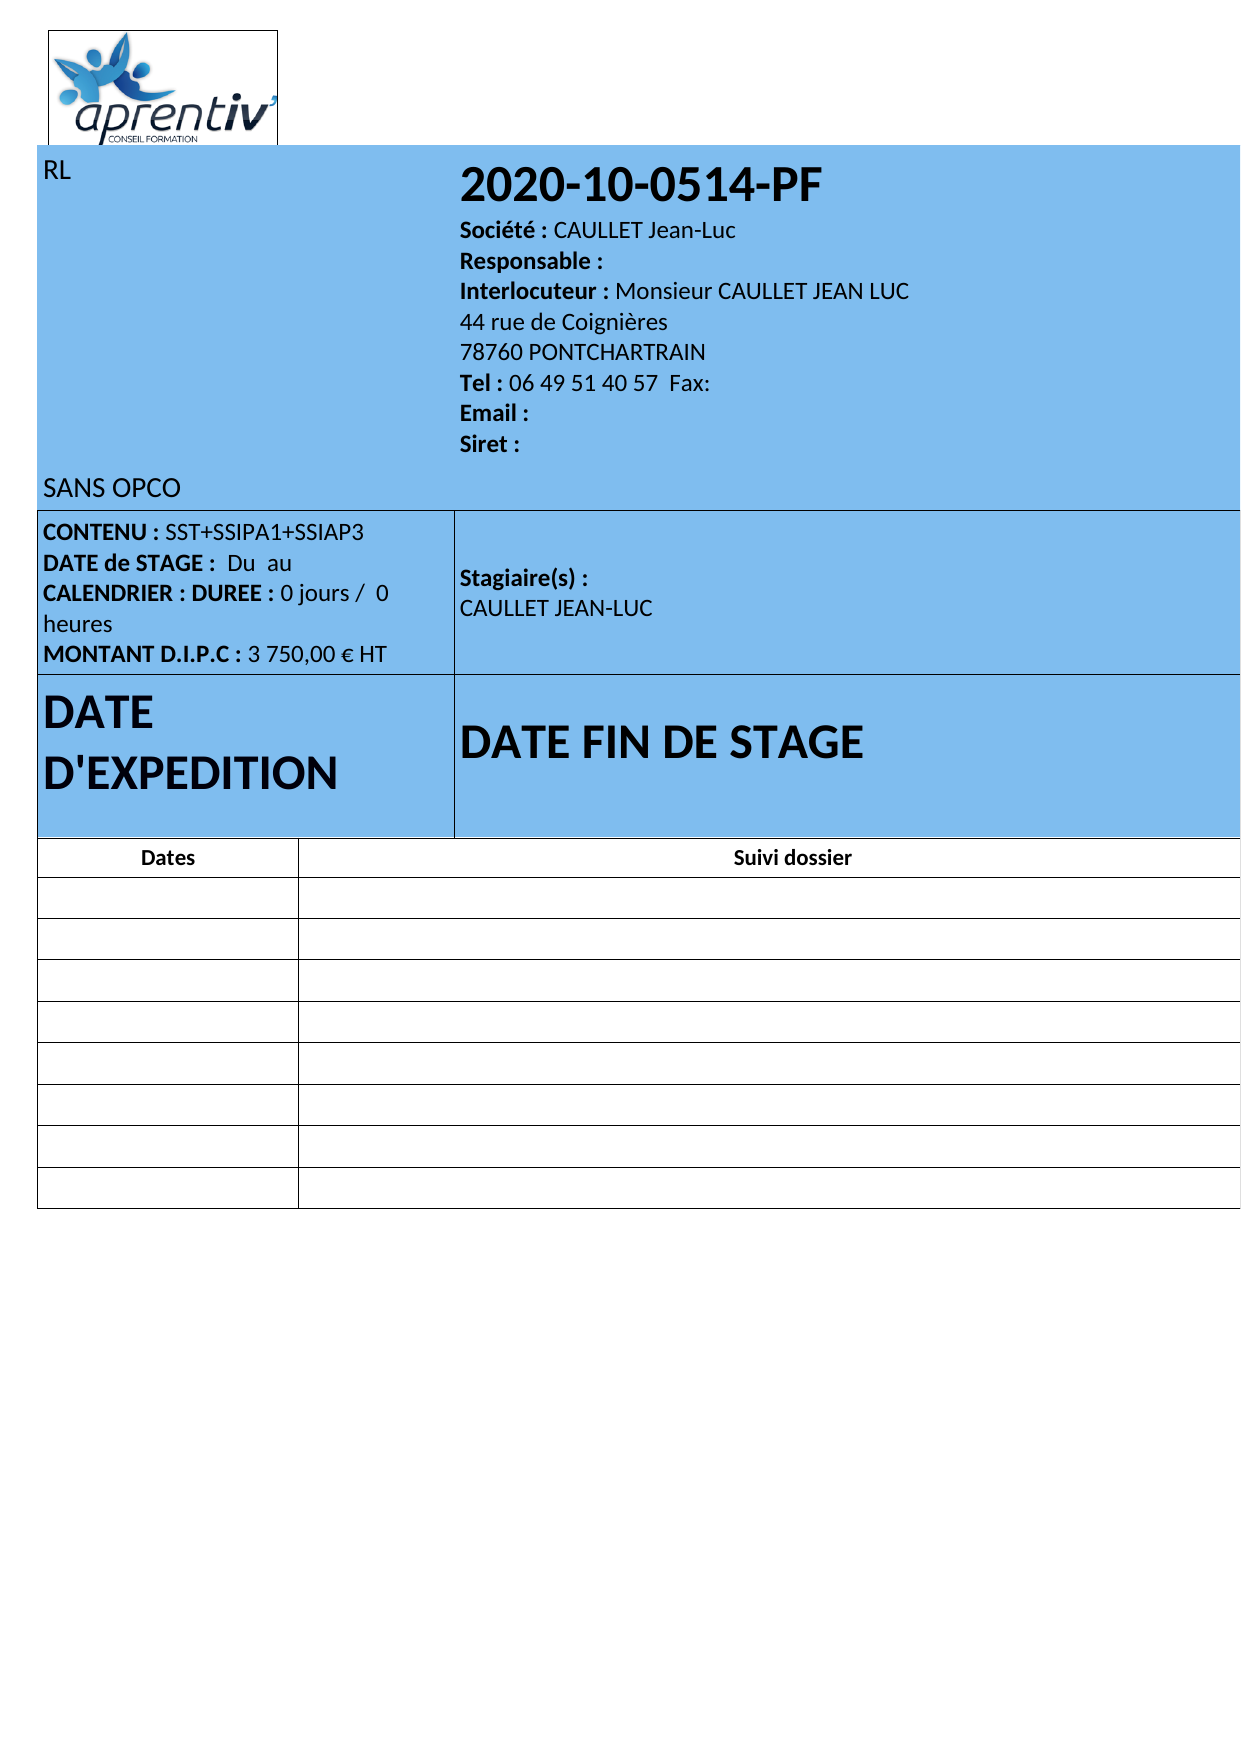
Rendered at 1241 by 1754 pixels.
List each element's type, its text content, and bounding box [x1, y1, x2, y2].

table_cell [38, 960, 298, 1001]
table_cell [299, 1168, 1240, 1208]
table_cell [299, 1002, 1240, 1042]
table_header Suivi dossier [299, 839, 1240, 876]
table_cell CONTENU : SST+SSIPA1+SSIAP3DATE de STAGE : Du au CALENDRIER : DUREE : 0 jours / 0 heuresMONTANT D.I.P.C : 3 750,00 € HT [38, 511, 454, 674]
table_cell [299, 1043, 1240, 1084]
table_cell [38, 1126, 298, 1167]
table_cell [299, 1126, 1240, 1167]
table_cell [299, 1085, 1240, 1125]
table_cell [299, 878, 1240, 918]
table_cell [38, 919, 298, 959]
table_header 2020-10-0514-PFSociété : CAULLET Jean-LucResponsable : Interlocuteur : Monsieur CAULLET JEAN LUC44 rue de Coignières78760 PONTCHARTRAINTel : 06 49 51 40 57 Fax: Email : Siret : [455, 146, 1240, 464]
table_cell DATE FIN DE STAGE [455, 675, 1240, 837]
table_cell [38, 1085, 298, 1125]
table_cell [38, 878, 298, 918]
table_cell SANS OPCO [38, 465, 1240, 510]
table_header Dates [38, 839, 298, 876]
picture [49, 31, 277, 145]
table_cell [38, 1168, 298, 1208]
table_header RL [38, 146, 454, 464]
table_cell [299, 960, 1240, 1001]
table_cell [299, 919, 1240, 959]
table_cell Stagiaire(s) : CAULLET JEAN-LUC [455, 511, 1240, 674]
table_cell DATE D'EXPEDITION [38, 675, 454, 837]
table_cell [38, 1002, 298, 1042]
table_cell [38, 1043, 298, 1084]
